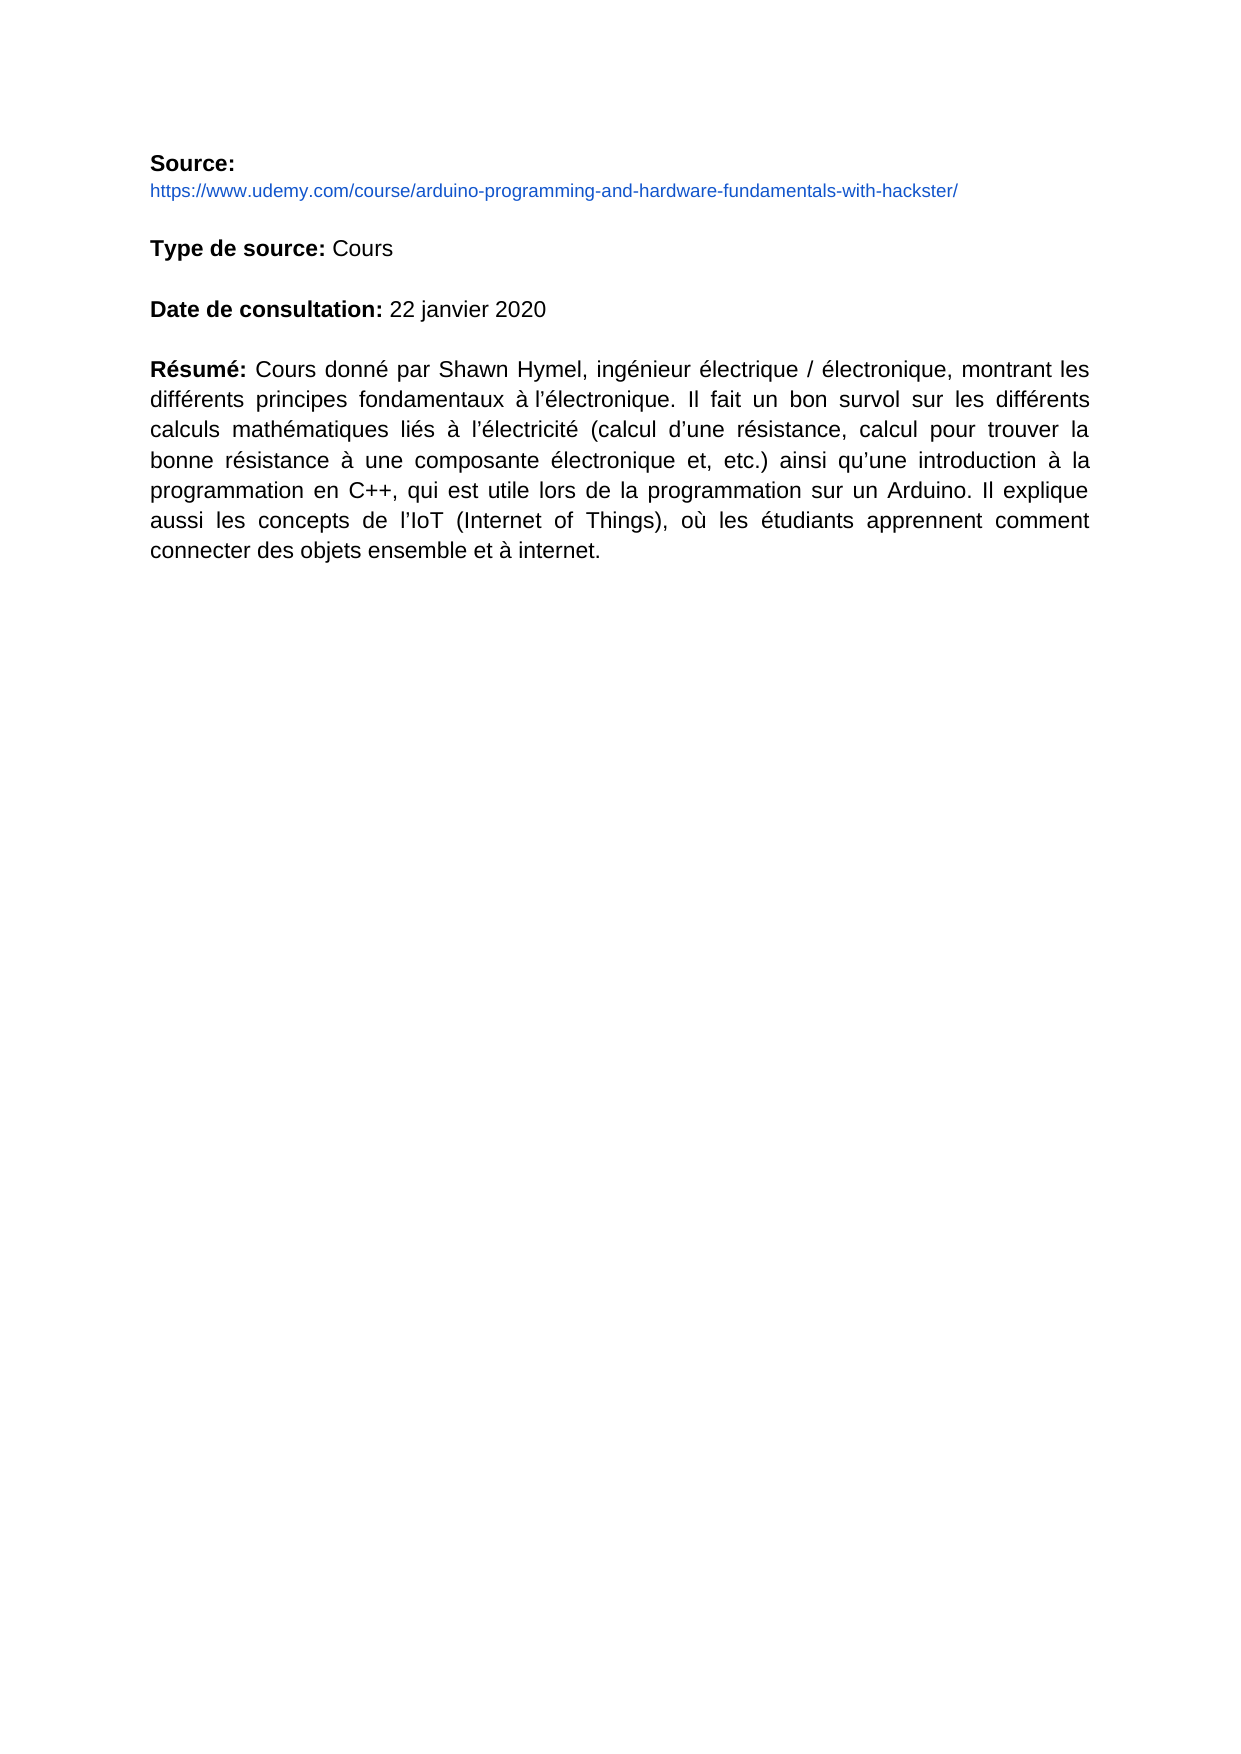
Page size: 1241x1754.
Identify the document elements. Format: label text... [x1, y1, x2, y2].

text Type de source: Cours [150, 235, 1090, 262]
text Source: [150, 150, 1090, 176]
text Résumé: Cours donné par Shawn Hymel, ingénieur électrique / électronique, montrant les différents principes fondamentaux à l’électronique. Il fait un bon survol sur les différents calculs mathématiques liés à l’électricité (calcul d’une résistance, calcul pour trouver la bonne résistance à une composante électronique et, etc.) ainsi qu’une introduction à la programmation en C++, qui est utile lors de la programmation sur un Arduino. Il explique aussi les concepts de l’IoT (Internet of Things), où les étudiants apprennent comment connecter des objets ensemble et à internet. [150, 356, 1090, 564]
text https://www.udemy.com/course/arduino-programming-and-hardware-fundamentals-with-hackster/ [150, 180, 1090, 202]
text Date de consultation: 22 janvier 2020 [150, 296, 1090, 322]
